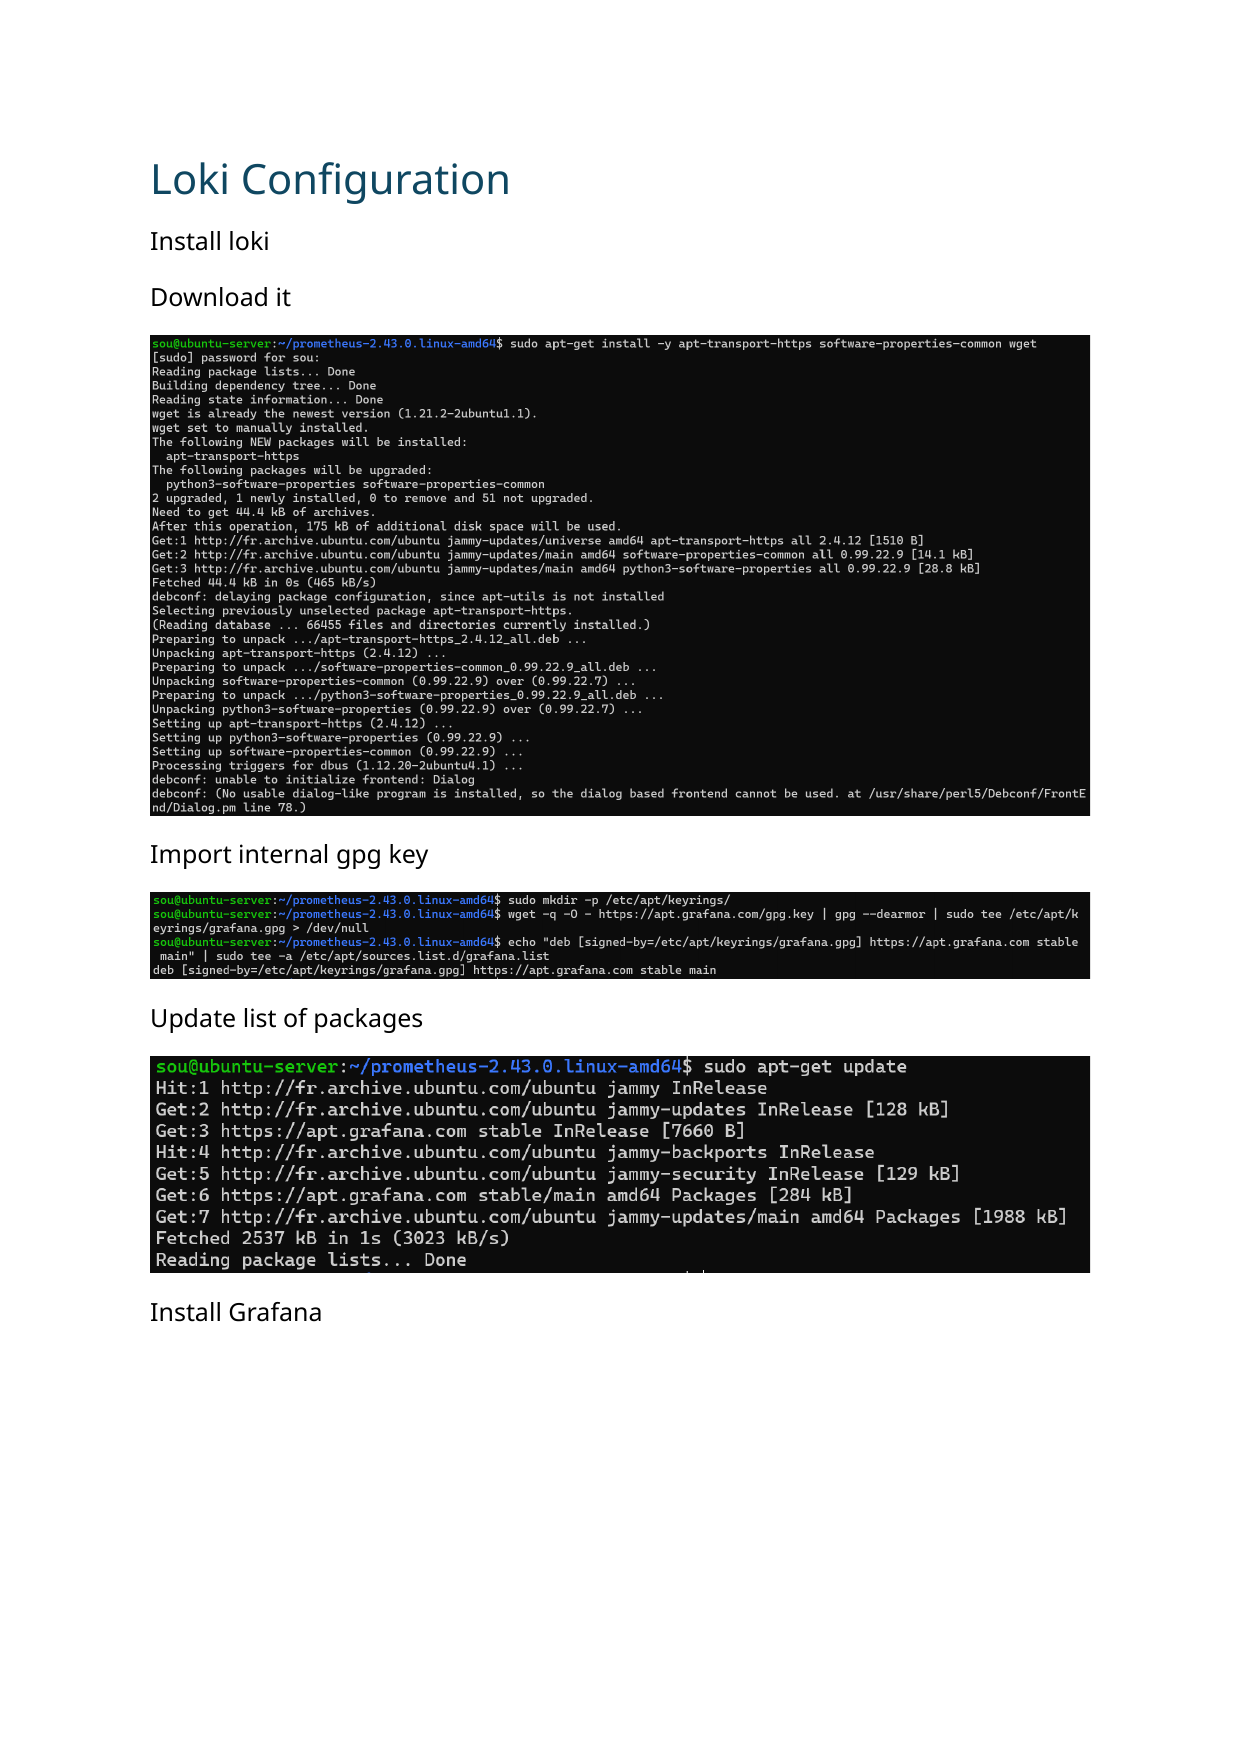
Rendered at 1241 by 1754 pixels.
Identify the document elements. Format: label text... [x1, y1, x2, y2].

subtitle Loki Configuration [150, 150, 1090, 207]
text Install Grafana [150, 1295, 1090, 1329]
picture [150, 335, 1091, 816]
picture [150, 892, 1091, 979]
picture [150, 1056, 1091, 1273]
text Update list of packages [150, 1000, 1090, 1034]
text Install loki [150, 223, 1090, 258]
text Import internal gpg key [150, 837, 1090, 871]
text Download it [150, 279, 1090, 313]
